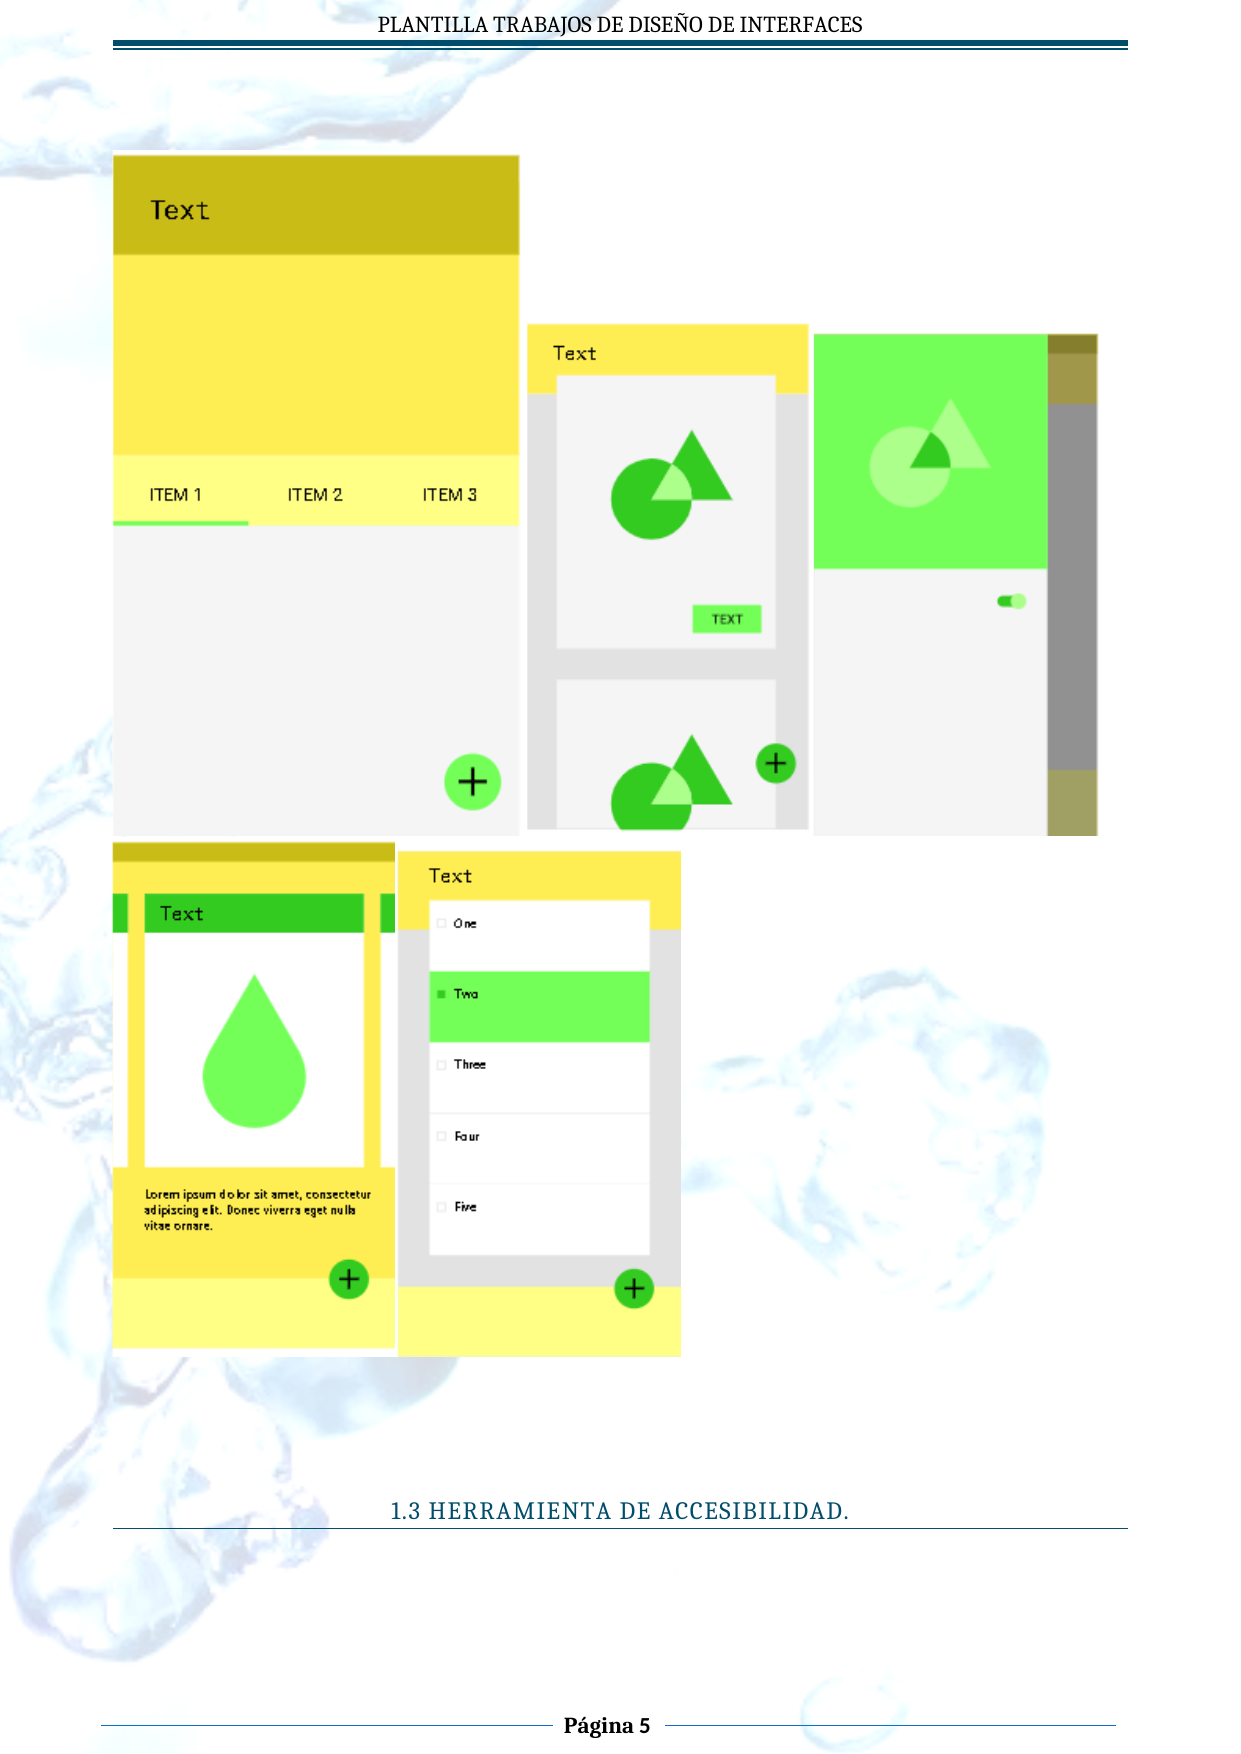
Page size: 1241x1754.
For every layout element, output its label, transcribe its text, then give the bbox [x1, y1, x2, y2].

subtitle 1.3 Herramienta de accesibilidad. [112, 1497, 1128, 1529]
picture [112, 837, 681, 1357]
picture [112, 150, 1103, 836]
